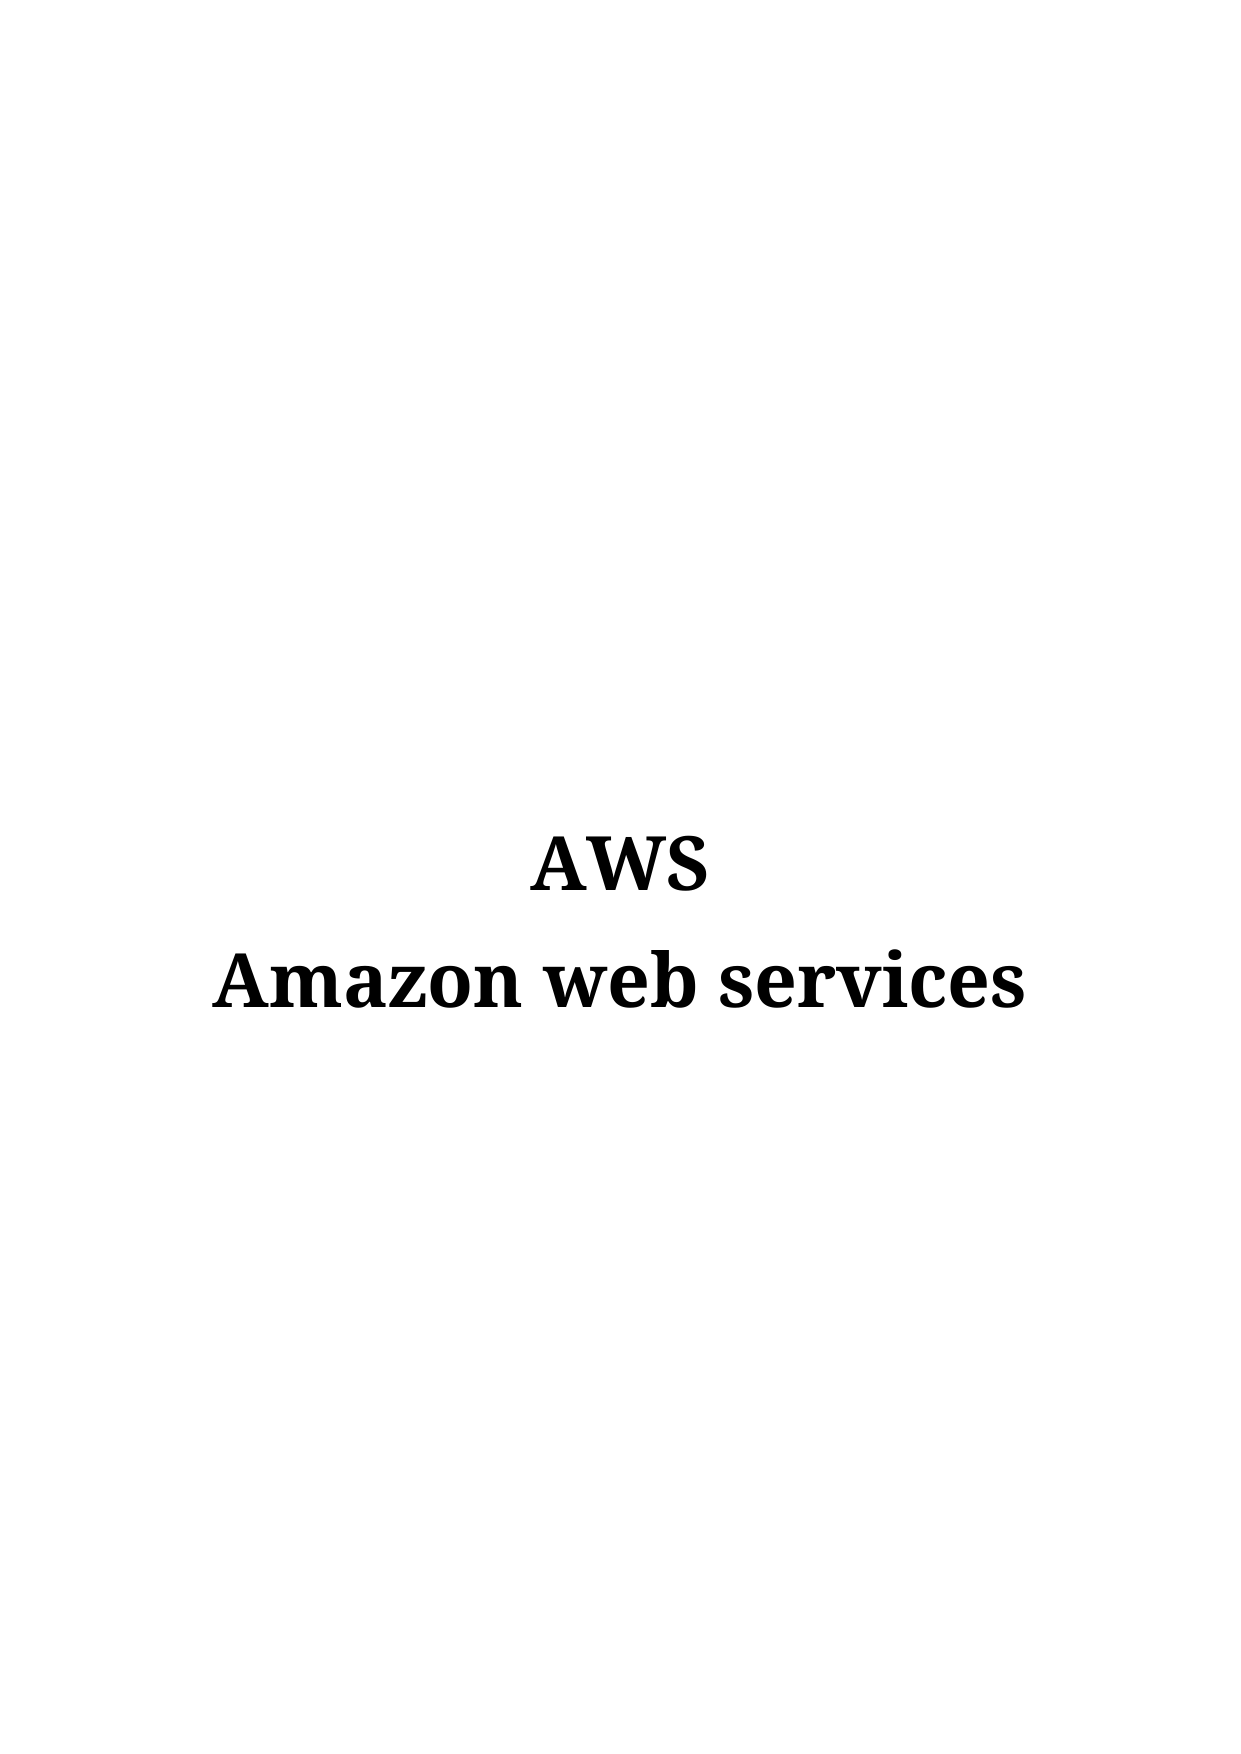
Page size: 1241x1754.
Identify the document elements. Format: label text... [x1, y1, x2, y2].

text AWS [150, 810, 1090, 912]
text Amazon web services [150, 928, 1090, 1030]
